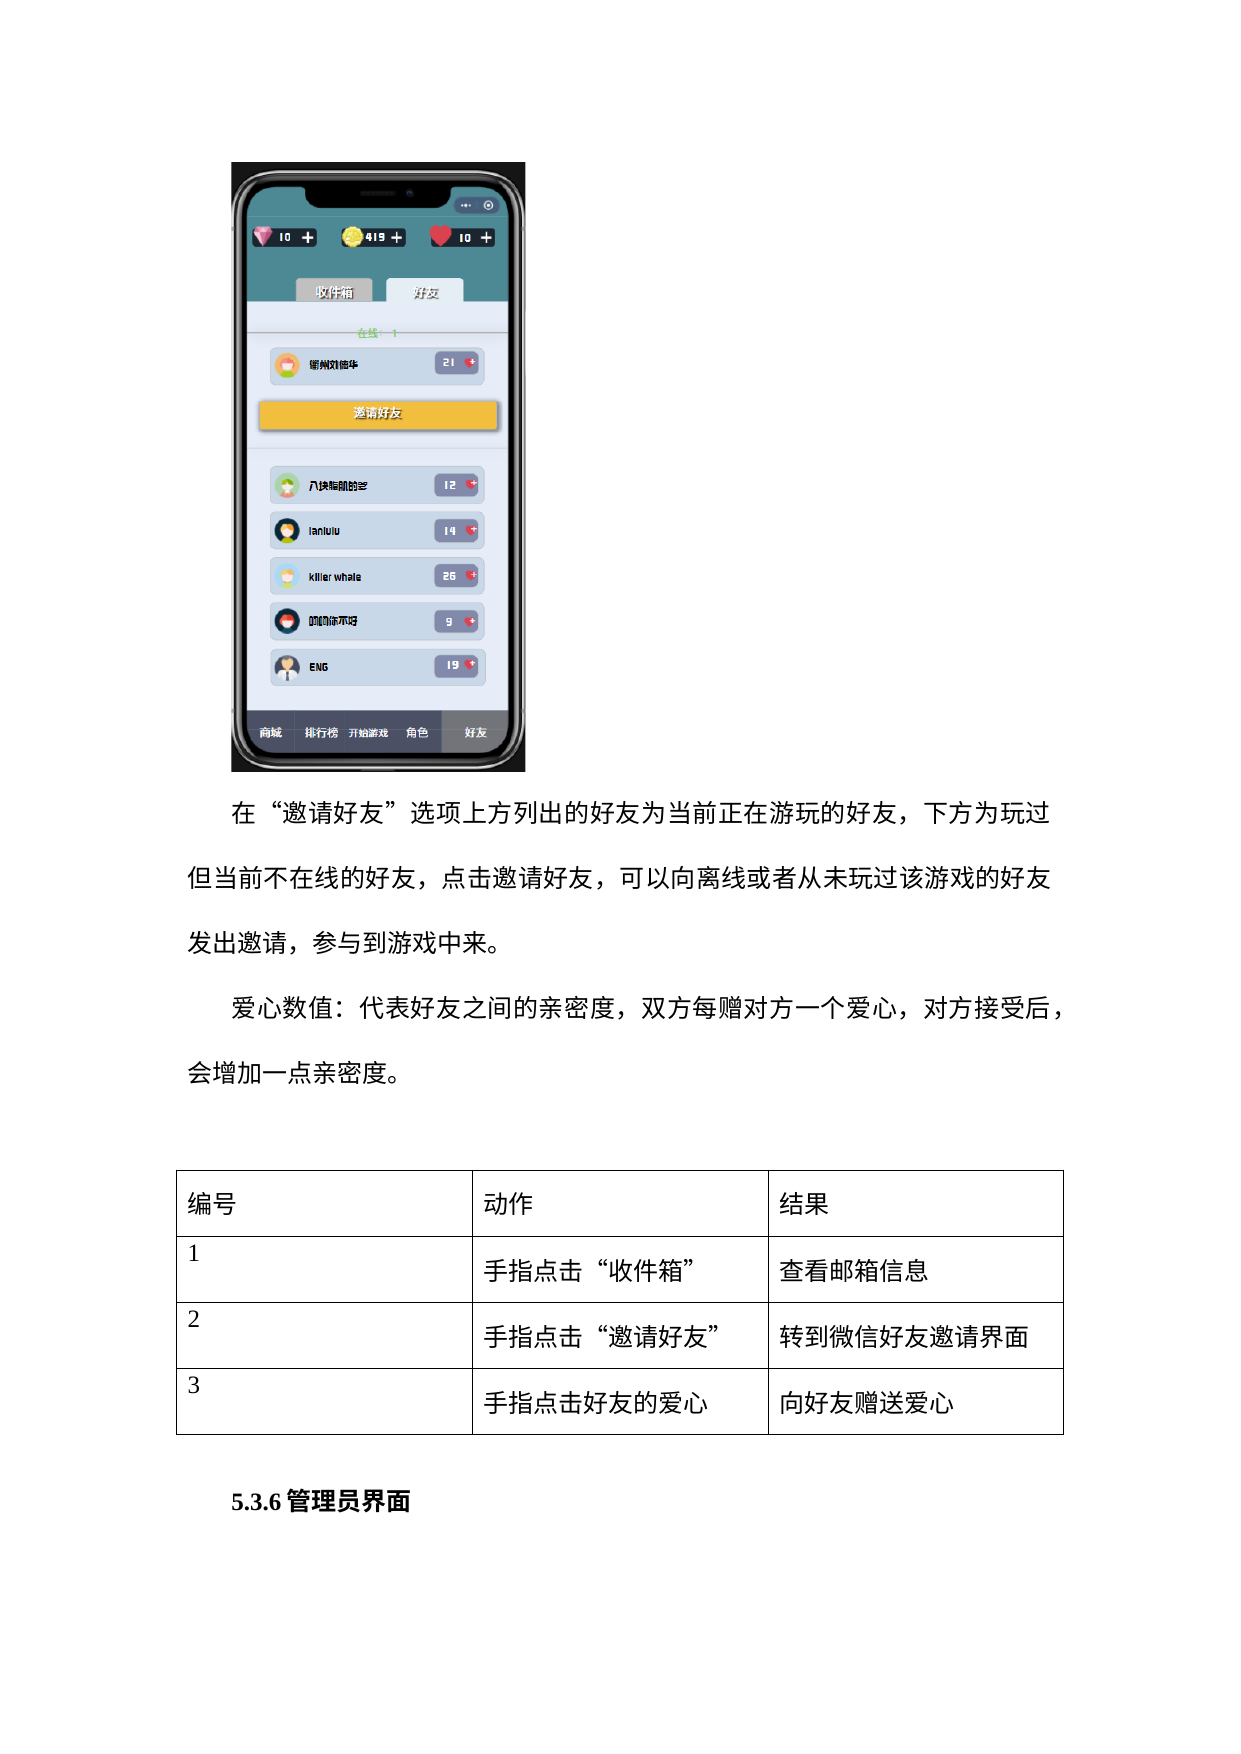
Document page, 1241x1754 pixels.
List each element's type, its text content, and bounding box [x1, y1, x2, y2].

table_cell 转到微信好友邀请界面 [769, 1303, 1063, 1368]
table_header 结果 [769, 1171, 1063, 1236]
table_cell 向好友赠送爱心 [769, 1369, 1063, 1434]
table_cell 3 [177, 1369, 472, 1434]
text 5.3.6管理员界面 [187, 1467, 1053, 1532]
table_cell 手指点击“收件箱” [473, 1237, 768, 1302]
table_cell 2 [177, 1303, 472, 1368]
table_header 动作 [473, 1171, 768, 1236]
text 在“邀请好友”选项上方列出的好友为当前正在游玩的好友，下方为玩过但当前不在线的好友，点击邀请好友，可以向离线或者从未玩过该游戏的好友发出邀请，参与到游戏中来。 [187, 779, 1053, 974]
table_cell 查看邮箱信息 [769, 1237, 1063, 1302]
table_header 编号 [177, 1171, 472, 1236]
table_cell 手指点击好友的爱心 [473, 1369, 768, 1434]
table_cell 1 [177, 1237, 472, 1302]
text 爱心数值：代表好友之间的亲密度，双方每赠对方一个爱心，对方接受后，会增加一点亲密度。 [187, 974, 1053, 1104]
table_cell 手指点击“邀请好友” [473, 1303, 768, 1368]
picture [231, 162, 526, 772]
